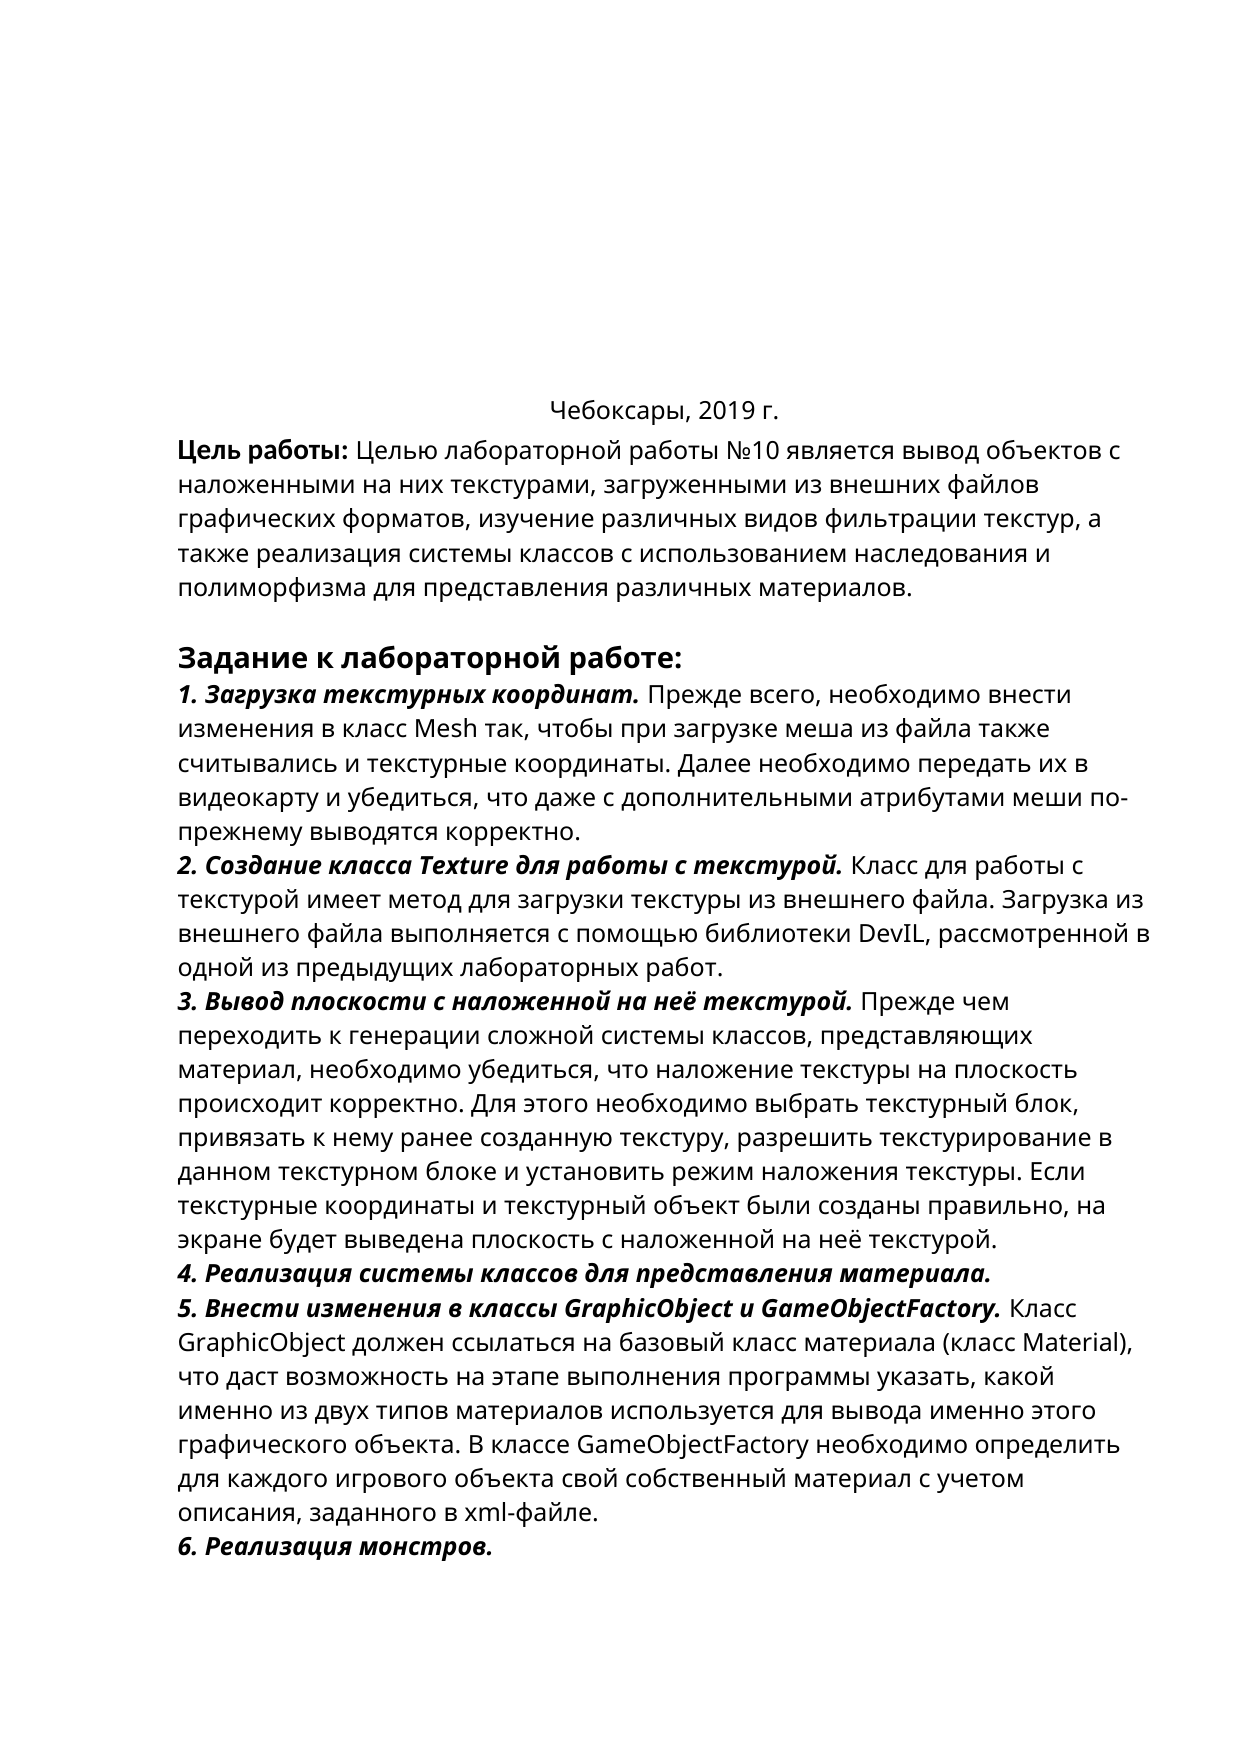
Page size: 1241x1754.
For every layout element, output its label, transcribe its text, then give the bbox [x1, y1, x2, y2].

text Цель работы: Целью лабораторной работы №10 является вывод объектов с наложенными на них текстурами, загруженными из внешних файлов графических форматов, изучение различных видов фильтрации текстур, а также реализация системы классов с использованием наследования и полиморфизма для представления различных материалов. [177, 431, 1152, 603]
text 4. Реализация системы классов для представления материала. [177, 1256, 1152, 1290]
text 6. Реализация монстров. [177, 1529, 1152, 1563]
text 1. Загрузка текстурных координат. Прежде всего, необходимо внести изменения в класс Mesh так, чтобы при загрузке меша из файла также считывались и текстурные координаты. Далее необходимо передать их в видеокарту и убедиться, что даже с дополнительными атрибутами меши по-прежнему выводятся корректно. [177, 677, 1152, 847]
text 2. Создание класса Texture для работы с текстурой. Класс для работы с текстурой имеет метод для загрузки текстуры из внешнего файла. Загрузка из внешнего файла выполняется с помощью библиотеки DevIL, рассмотренной в одной из предыдущих лабораторных работ. [177, 847, 1152, 984]
text Чебоксары, 2019 г. [177, 392, 1152, 426]
text Задание к лабораторной работе: [177, 637, 1152, 677]
text 3. Вывод плоскости с наложенной на неё текстурой. Прежде чем переходить к генерации сложной системы классов, представляющих материал, необходимо убедиться, что наложение текстуры на плоскость происходит корректно. Для этого необходимо выбрать текстурный блок, привязать к нему ранее созданную текстуру, разрешить текстурирование в данном текстурном блоке и установить режим наложения текстуры. Если текстурные координаты и текстурный объект были созданы правильно, на экране будет выведена плоскость с наложенной на неё текстурой. [177, 984, 1152, 1256]
text 5. Внести изменения в классы GraphicObject и GameObjectFactory. Класс GraphicObject должен ссылаться на базовый класс материала (класс Material), что даст возможность на этапе выполнения программы указать, какой именно из двух типов материалов используется для вывода именно этого графического объекта. В классе GameObjectFactory необходимо определить для каждого игрового объекта свой собственный материал с учетом описания, заданного в xml-файле. [177, 1290, 1152, 1529]
